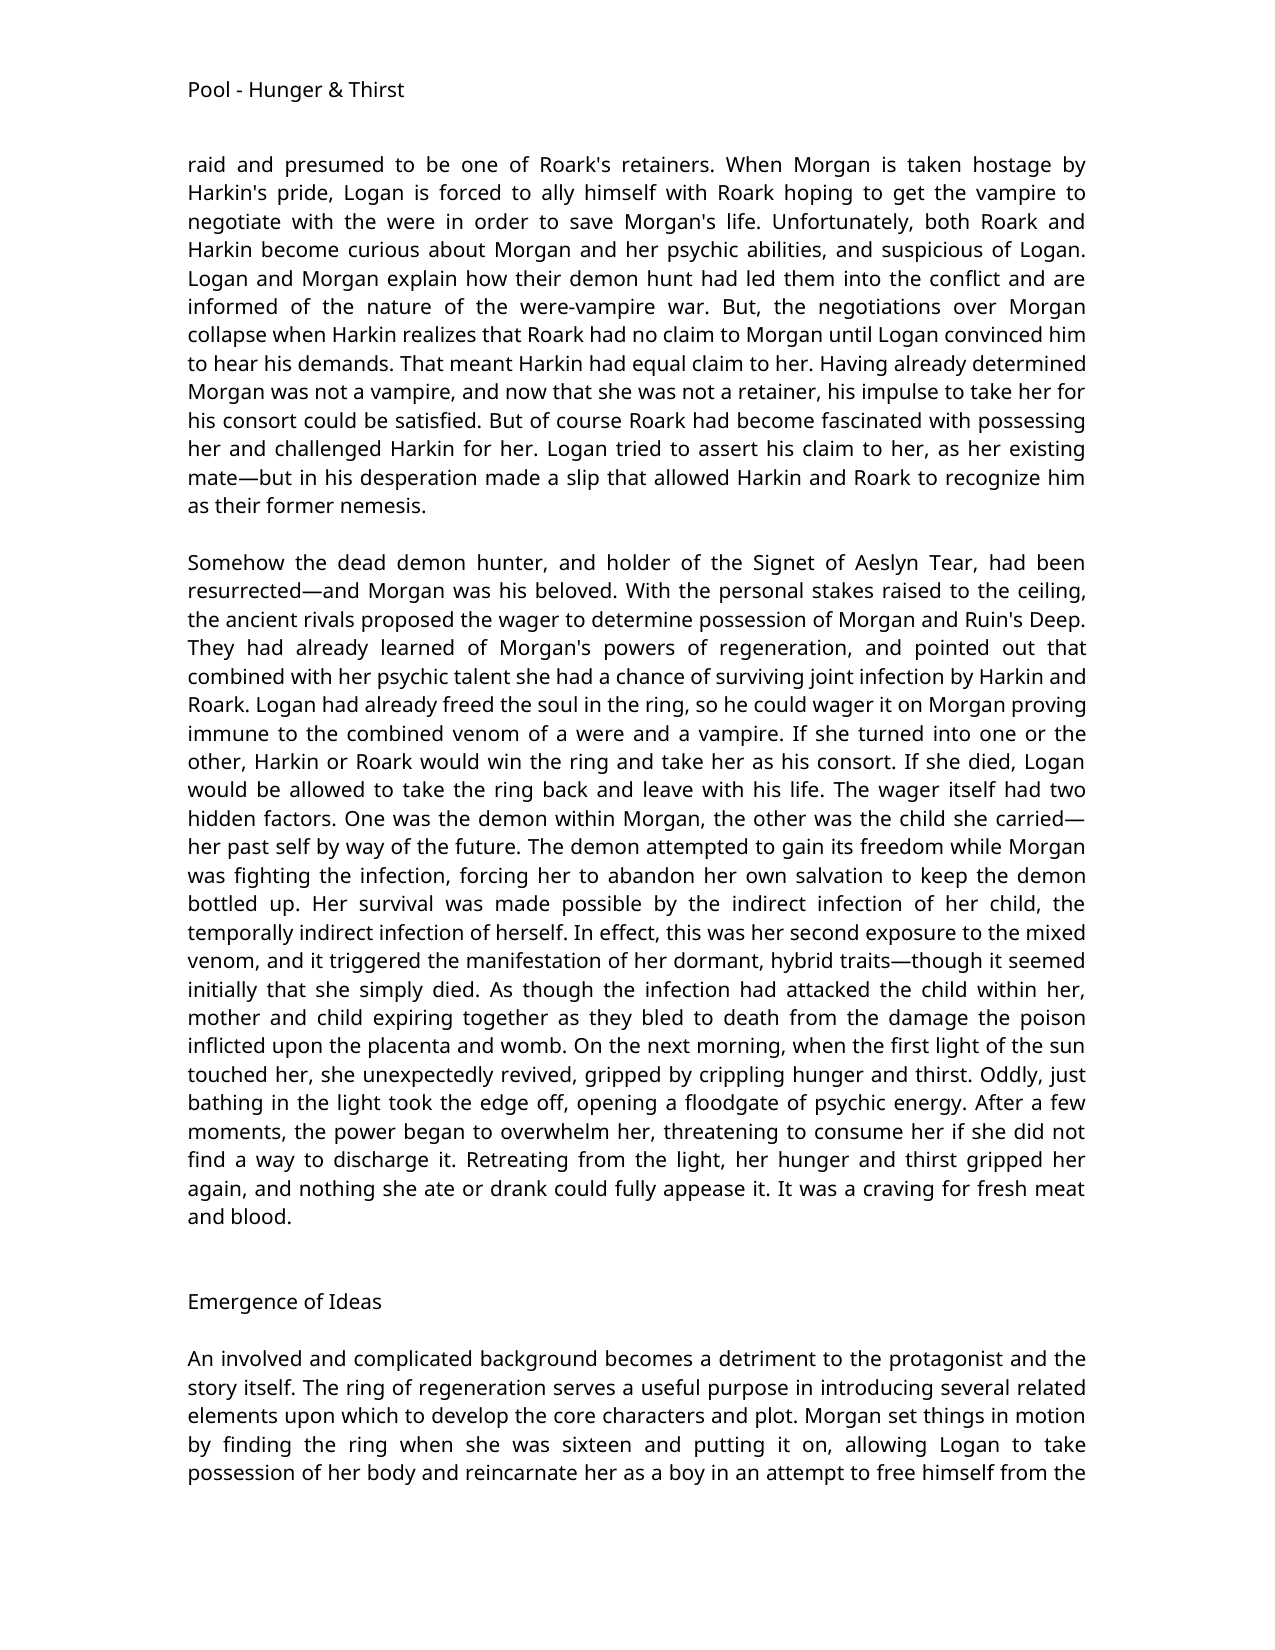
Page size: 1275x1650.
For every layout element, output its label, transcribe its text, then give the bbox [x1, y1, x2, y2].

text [187, 1344, 1087, 1487]
text Emergence of Ideas [187, 1287, 1087, 1316]
text Somehow the dead demon hunter, and holder of the Signet of Aeslyn Tear, had been resurrected—and Morgan was his beloved. With the personal stakes raised to the ceiling, the ancient rivals proposed the wager to determine possession of Morgan and Ruin's Deep. They had already learned of Morgan's powers of regeneration, and pointed out that combined with her psychic talent she had a chance of surviving joint infection by Harkin and Roark. Logan had already freed the soul in the ring, so he could wager it on Morgan proving immune to the combined venom of a were and a vampire. If she turned into one or the other, Harkin or Roark would win the ring and take her as his consort. If she died, Logan would be allowed to take the ring back and leave with his life. The wager itself had two hidden factors. One was the demon within Morgan, the other was the child she carried—her past self by way of the future. The demon attempted to gain its freedom while Morgan was fighting the infection, forcing her to abandon her own salvation to keep the demon bottled up. Her survival was made possible by the indirect infection of her child, the temporally indirect infection of herself. In effect, this was her second exposure to the mixed venom, and it triggered the manifestation of her dormant, hybrid traits—though it seemed initially that she simply died. As though the infection had attacked the child within her, mother and child expiring together as they bled to death from the damage the poison inflicted upon the placenta and womb. On the next morning, when the first light of the sun touched her, she unexpectedly revived, gripped by crippling hunger and thirst. Oddly, just bathing in the light took the edge off, opening a floodgate of psychic energy. After a few moments, the power began to overwhelm her, threatening to consume her if she did not find a way to discharge it. Retreating from the light, her hunger and thirst gripped her again, and nothing she ate or drank could fully appease it. It was a craving for fresh meat and blood. [187, 548, 1087, 1231]
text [187, 150, 1087, 520]
